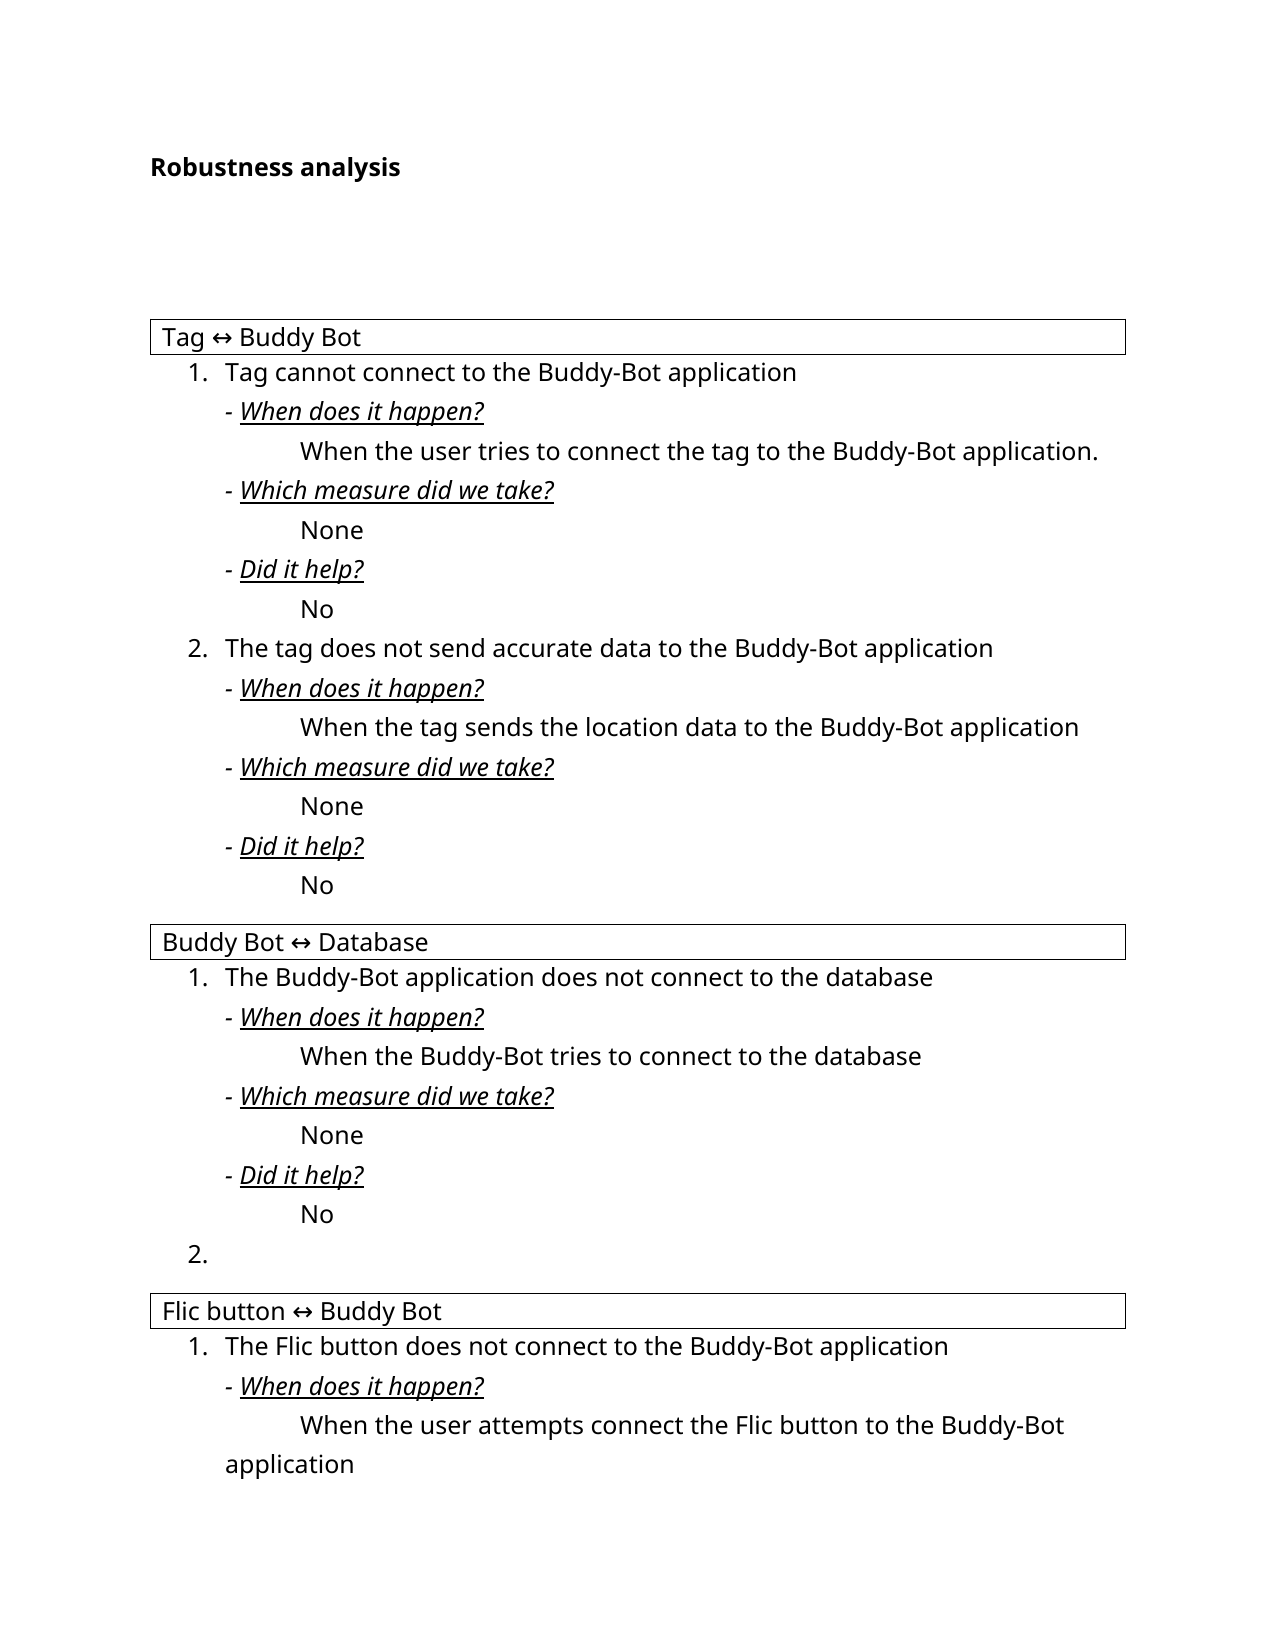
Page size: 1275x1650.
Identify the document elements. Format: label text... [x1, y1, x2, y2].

table_header Buddy Bot ↔︎ Database [151, 925, 1125, 959]
table_header Tag ↔︎ Buddy Bot [151, 320, 1125, 353]
list Tag cannot connect to the Buddy-Bot application - When does it happen? When the user tries to connect the tag to the Buddy-Bot application. - Which measure did we take? None - Did it help? No [187, 355, 1125, 626]
table_header Flic button ↔︎ Buddy Bot [151, 1294, 1125, 1328]
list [187, 1329, 1125, 1481]
text Robustness analysis [150, 150, 1125, 184]
list The Buddy-Bot application does not connect to the database - When does it happen? When the Buddy-Bot tries to connect to the database - Which measure did we take? None - Did it help? No [187, 960, 1125, 1231]
list The tag does not send accurate data to the Buddy-Bot application - When does it happen? When the tag sends the location data to the Buddy-Bot application - Which measure did we take? None - Did it help? No [187, 631, 1125, 902]
